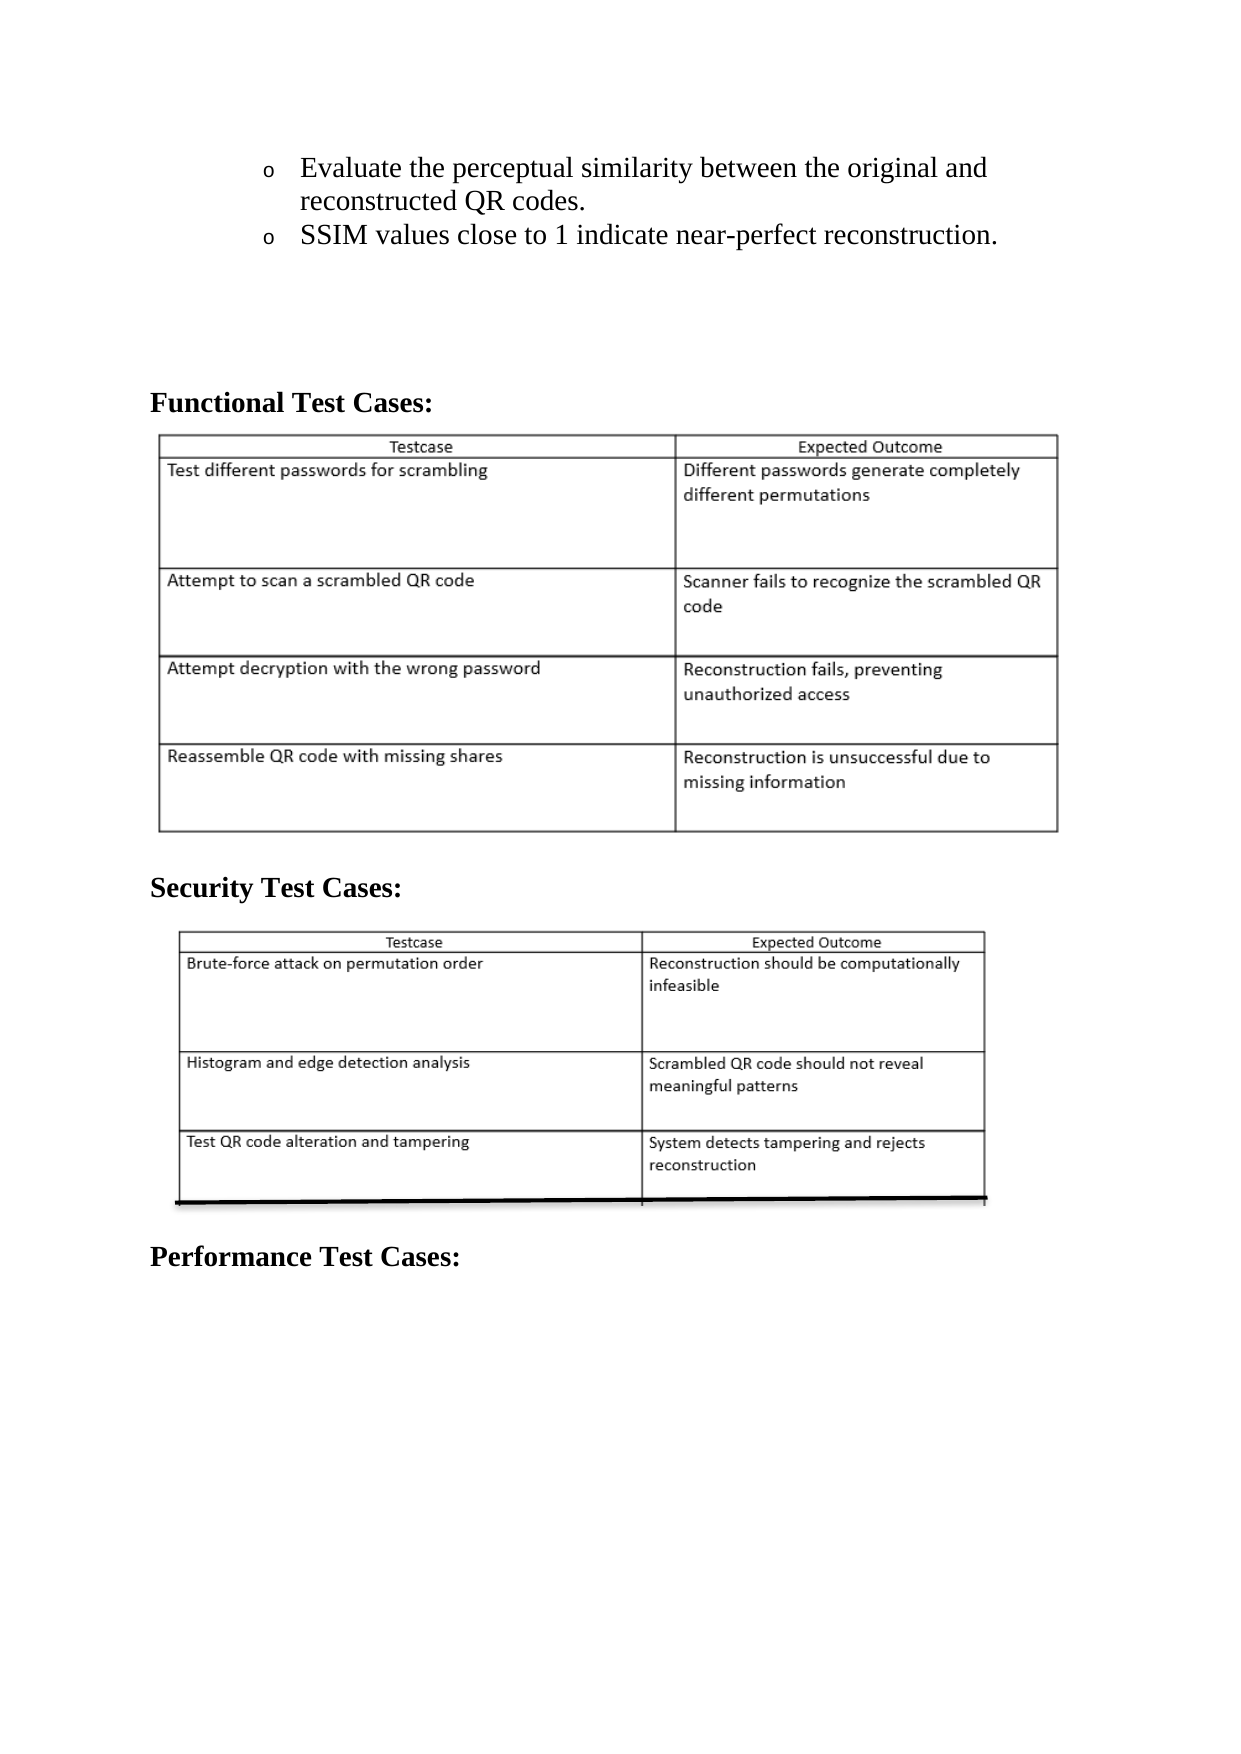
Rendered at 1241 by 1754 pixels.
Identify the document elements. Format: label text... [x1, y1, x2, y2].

text Security Test Cases: [150, 871, 1090, 904]
text Functional Test Cases: [150, 385, 1090, 418]
text Performance Test Cases: [150, 1239, 1090, 1272]
list Evaluate the perceptual similarity between the original and reconstructed QR codes. [262, 150, 1090, 217]
picture [150, 418, 1091, 871]
picture [150, 904, 1091, 1206]
list SSIM values close to 1 indicate near-perfect reconstruction. [262, 217, 1090, 251]
